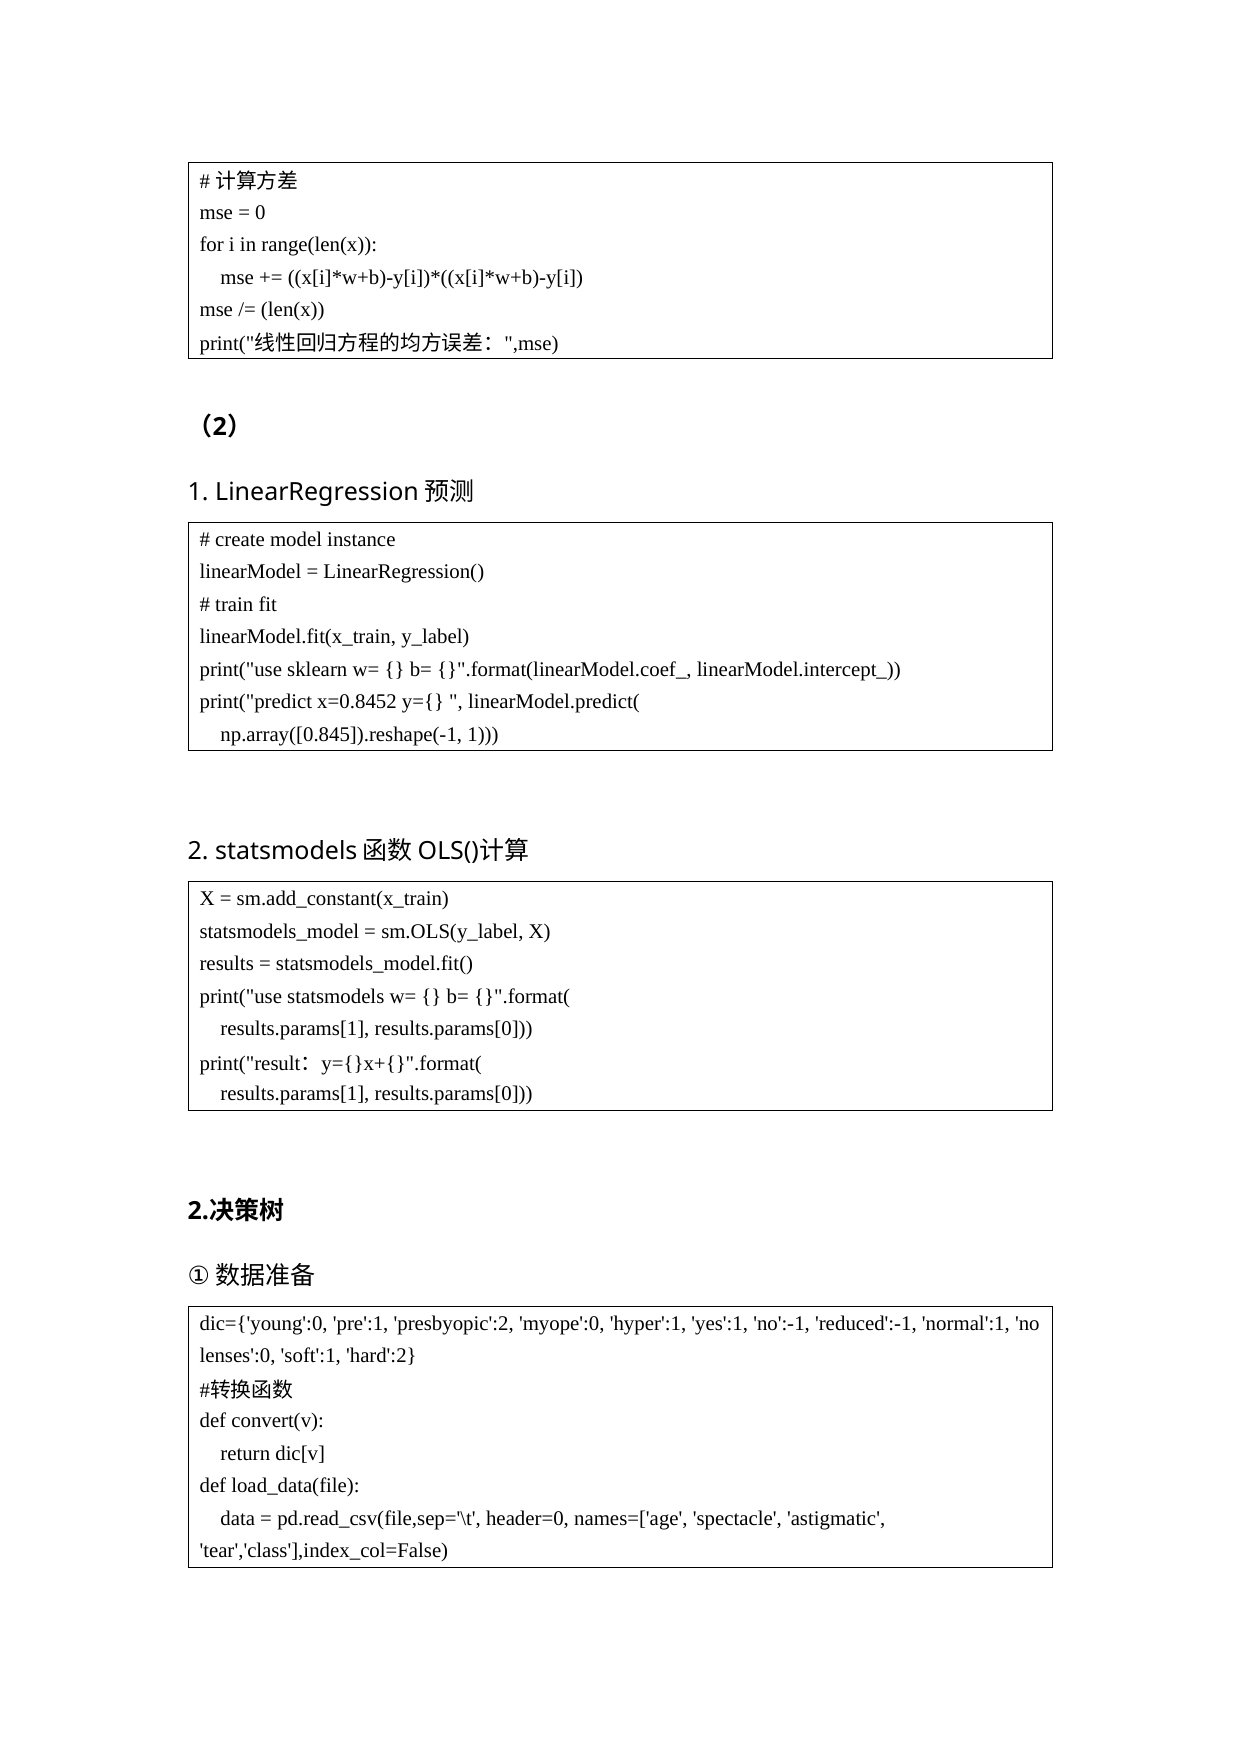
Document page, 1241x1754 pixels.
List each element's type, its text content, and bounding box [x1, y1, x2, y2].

text 2.决策树 [187, 1176, 1053, 1241]
table_header X = sm.add_constant(x_train) statsmodels_model = sm.OLS(y_label, X) results = statsmodels_model.fit() print("use statsmodels w= {} b= {}".format( results.params[1], results.params[0])) print("result：y={}x+{}".format( results.params[1], results.params[0])) [189, 882, 1052, 1110]
table_header # 计算方差 mse = 0 for i in range(len(x)): mse += ((x[i]*w+b)-y[i])*((x[i]*w+b)-y[i]) mse /= (len(x)) print("线性回归方程的均方误差：",mse) [189, 163, 1052, 358]
text 1. LinearRegression预测 [187, 457, 1053, 522]
table_header # create model instance linearModel = LinearRegression() # train fit linearModel.fit(x_train, y_label) print("use sklearn w= {} b= {}".format(linearModel.coef_, linearModel.intercept_)) print("predict x=0.8452 y={} ", linearModel.predict( np.array([0.845]).reshape(-1, 1))) [189, 523, 1052, 750]
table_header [189, 1307, 1052, 1567]
text 2. statsmodels函数OLS()计算 [187, 816, 1053, 881]
text （2） [187, 392, 1053, 457]
text ①数据准备 [187, 1241, 1053, 1306]
